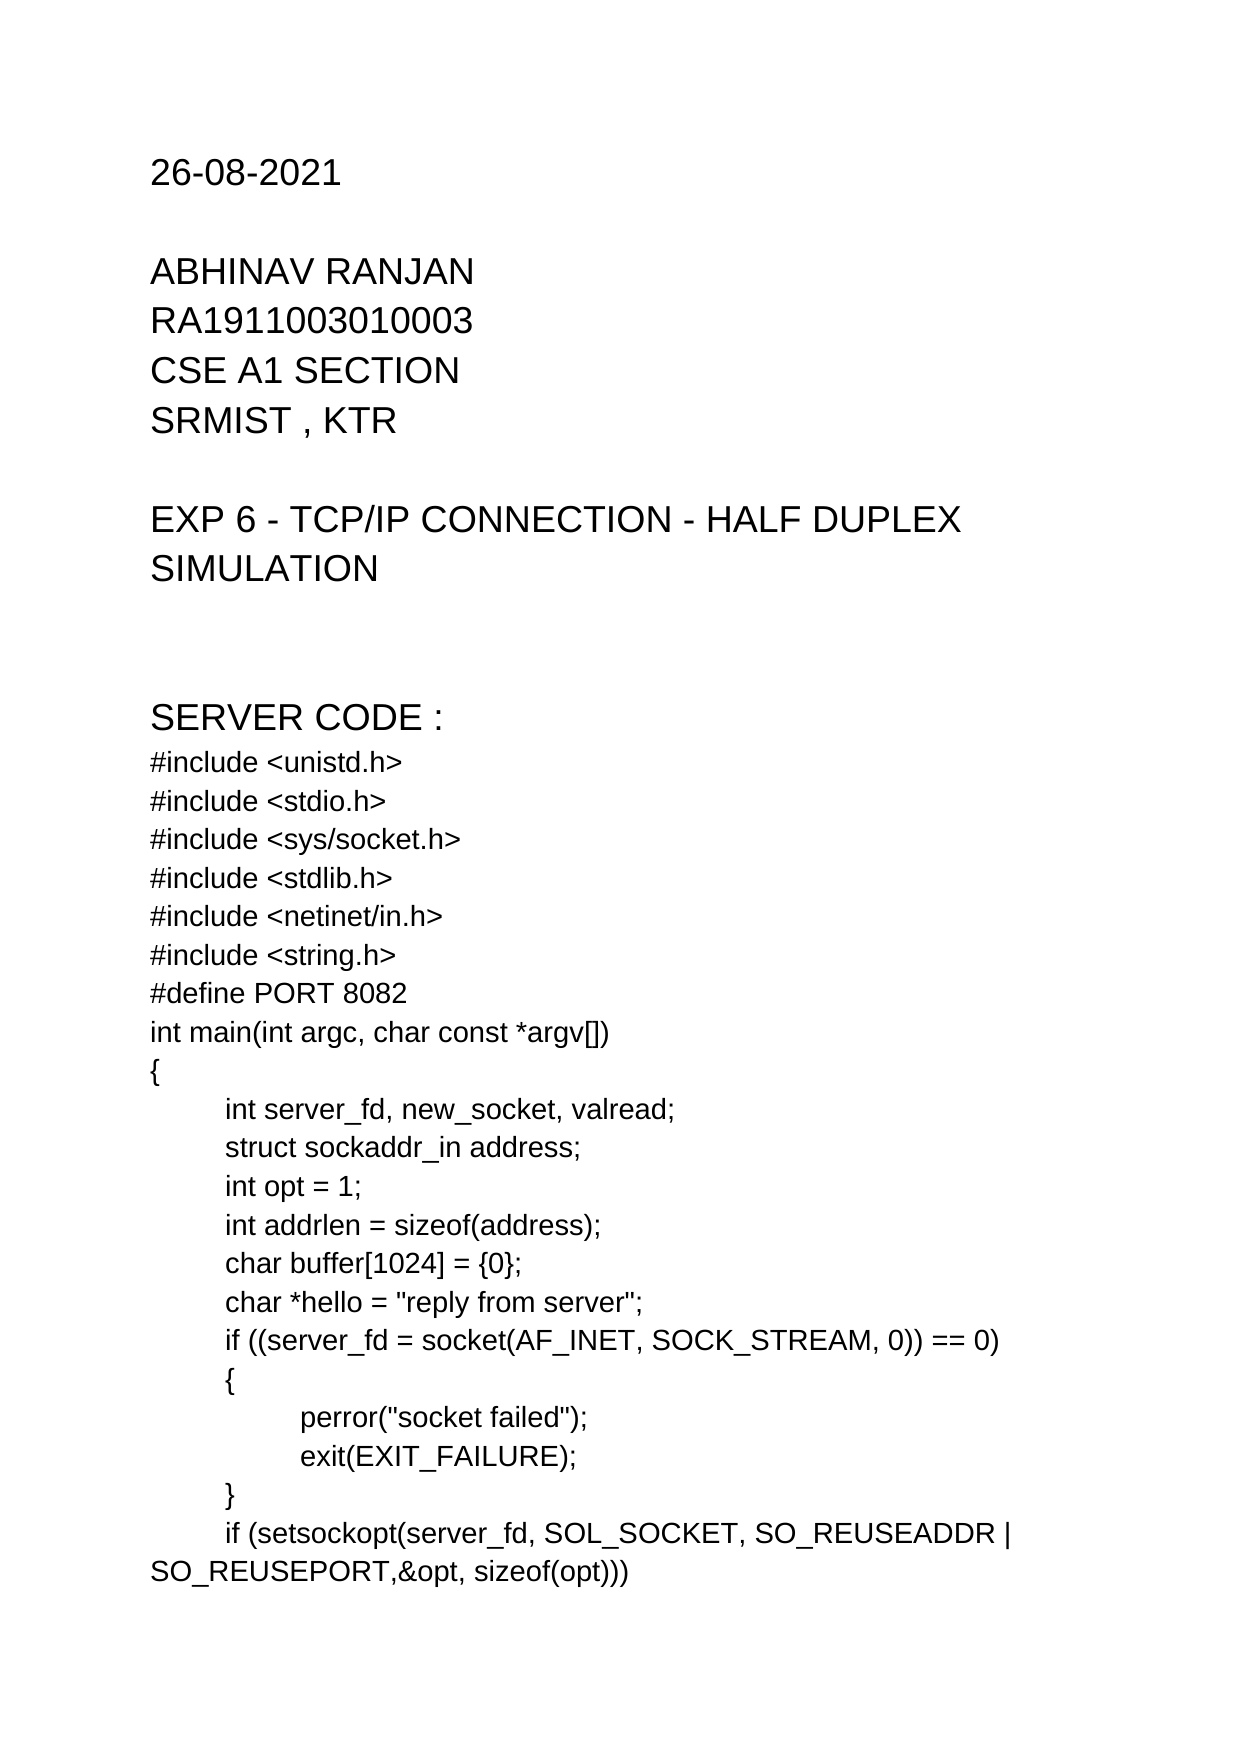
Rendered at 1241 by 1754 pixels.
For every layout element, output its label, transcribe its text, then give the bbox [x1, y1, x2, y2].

text } [150, 1477, 1090, 1511]
text #include <string.h> [150, 938, 1090, 971]
text #include <netinet/in.h> [150, 899, 1090, 933]
text if (setsockopt(server_fd, SOL_SOCKET, SO_REUSEADDR | SO_REUSEPORT,&opt, sizeof(opt))) [150, 1516, 1090, 1588]
text int opt = 1; [150, 1169, 1090, 1202]
text exit(EXIT_FAILURE); [150, 1439, 1090, 1472]
text CSE A1 SECTION [150, 348, 1090, 391]
text #include <stdlib.h> [150, 861, 1090, 894]
text #include <unistd.h> [150, 745, 1090, 778]
text #define PORT 8082 [150, 976, 1090, 1010]
text SRMIST , KTR [150, 398, 1090, 441]
text 26-08-2021 [150, 150, 1090, 193]
text perror("socket failed"); [150, 1400, 1090, 1434]
text { [150, 1362, 1090, 1395]
text if ((server_fd = socket(AF_INET, SOCK_STREAM, 0)) == 0) [150, 1323, 1090, 1357]
text #include <sys/socket.h> [150, 822, 1090, 856]
text char buffer[1024] = {0}; [150, 1246, 1090, 1279]
text SERVER CODE : [150, 695, 1090, 738]
text int main(int argc, char const *argv[]) [150, 1015, 1090, 1048]
text struct sockaddr_in address; [150, 1130, 1090, 1164]
text EXP 6 - TCP/IP CONNECTION - HALF DUPLEX SIMULATION [150, 497, 1090, 590]
text int server_fd, new_socket, valread; [150, 1092, 1090, 1125]
text int addrlen = sizeof(address); [150, 1207, 1090, 1241]
text char *hello = "reply from server"; [150, 1284, 1090, 1318]
text #include <stdio.h> [150, 783, 1090, 817]
text ABHINAV RANJAN [150, 249, 1090, 292]
text RA1911003010003 [150, 299, 1090, 342]
text { [150, 1053, 1090, 1087]
